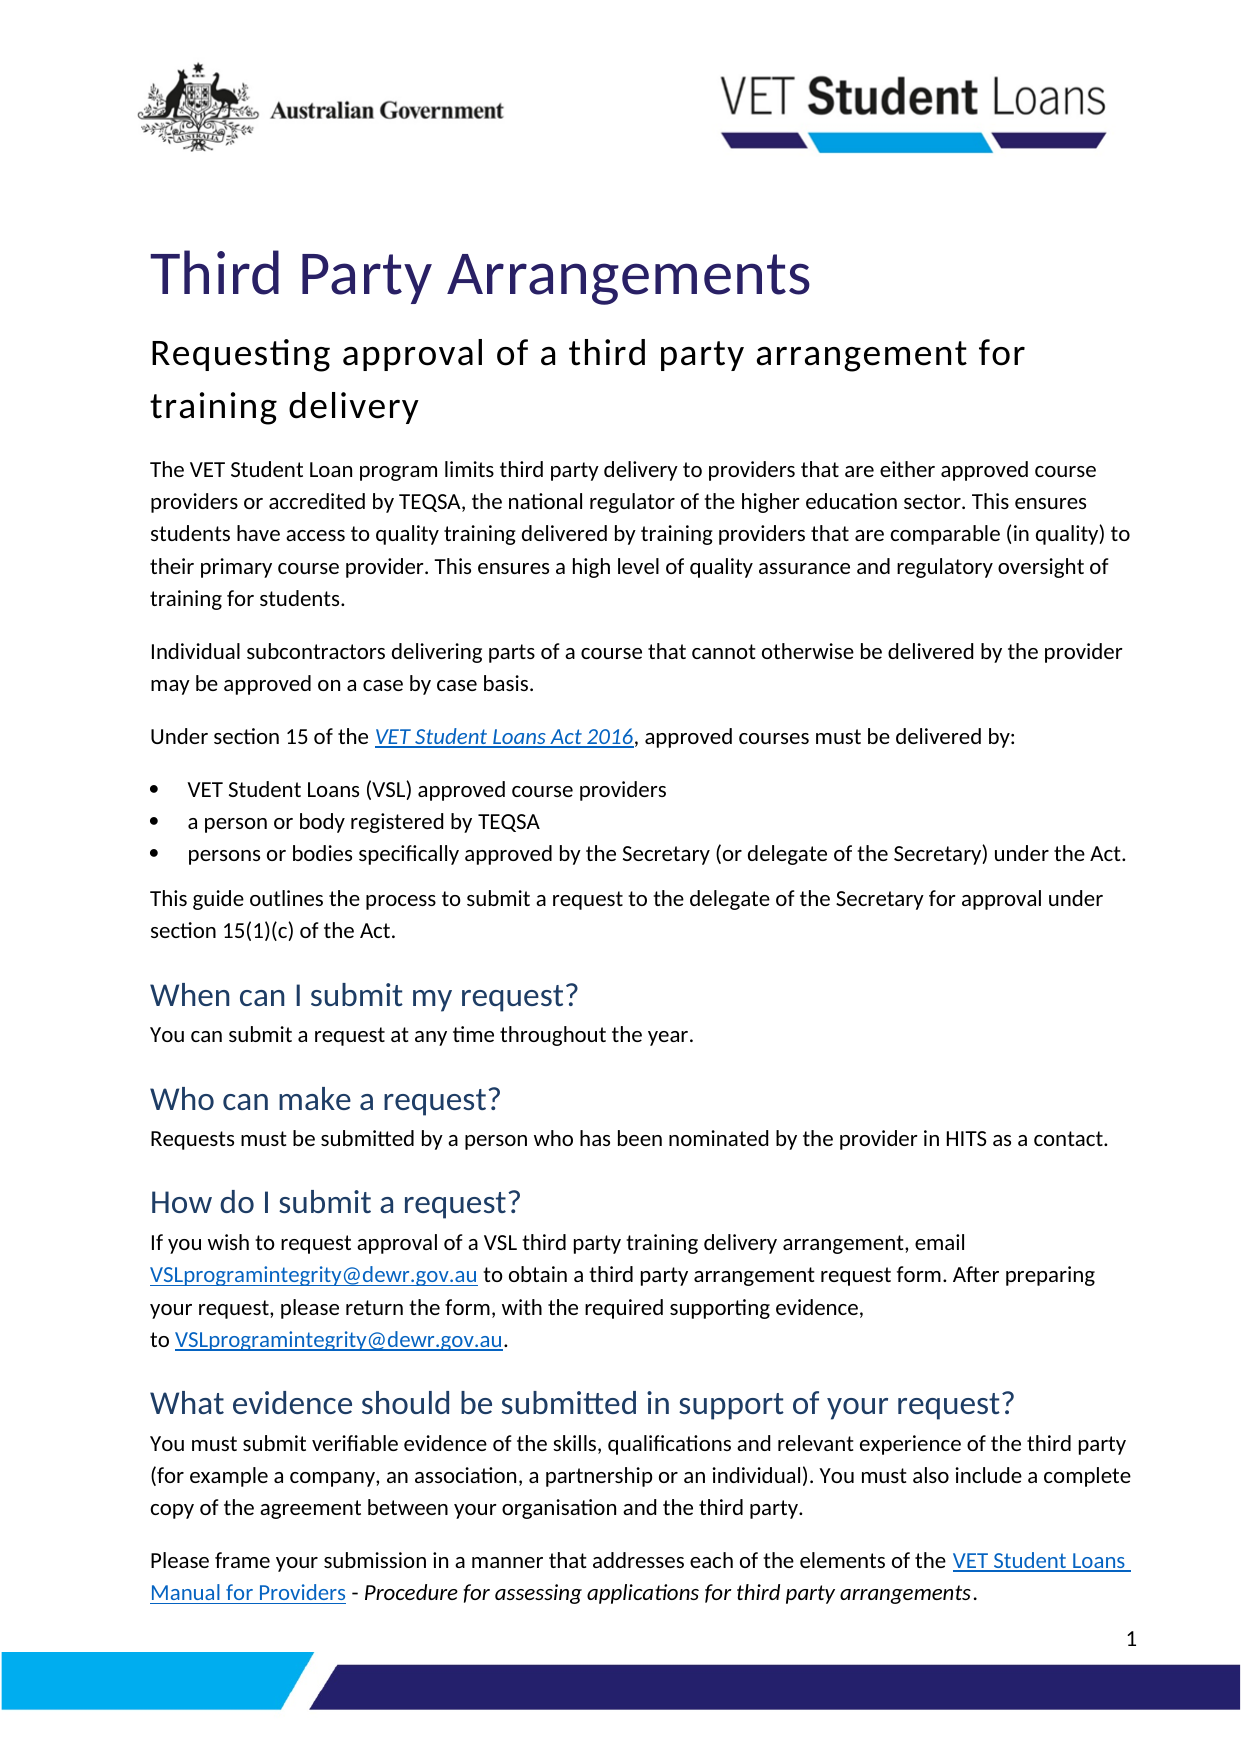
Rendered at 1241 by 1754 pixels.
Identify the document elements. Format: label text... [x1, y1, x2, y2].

subtitle Requesting approval of a third party arrangement for training delivery [150, 329, 1137, 427]
text The VET Student Loan program limits third party delivery to providers that are either approved course providers or accredited by TEQSA, the national regulator of the higher education sector. This ensures students have access to quality training delivered by training providers that are comparable (in quality) to their primary course provider. This ensures a high level of quality assurance and regulatory oversight of training for students. [150, 455, 1137, 612]
text If you wish to request approval of a VSL third party training delivery arrangement, email VSLprogramintegrity@dewr.gov.au to obtain a third party arrangement request form. After preparing your request, please return the form, with the required supporting evidence, to VSLprogramintegrity@dewr.gov.au. [150, 1228, 1137, 1353]
text a person or body registered by TEQSA [150, 807, 1137, 835]
text VET Student Loans (VSL) approved course providers [150, 775, 1137, 803]
subtitle When can I submit my request? [150, 974, 1137, 1014]
text You can submit a request at any time throughout the year. [150, 1020, 1137, 1048]
subtitle How do I submit a request? [150, 1182, 1137, 1222]
text Requests must be submitted by a person who has been nominated by the provider in HITS as a contact. [150, 1124, 1137, 1152]
text This guide outlines the process to submit a request to the delegate of the Secretary for approval under section 15(1)(c) of the Act. [150, 884, 1137, 944]
text You must submit verifiable evidence of the skills, qualifications and relevant experience of the third party (for example a company, an association, a partnership or an individual). You must also include a complete copy of the agreement between your organisation and the third party. [150, 1429, 1137, 1521]
text Please frame your submission in a manner that addresses each of the elements of the VET Student Loans Manual for Providers - Procedure for assessing applications for third party arrangements. [150, 1546, 1137, 1606]
title Third Party Arrangements [150, 234, 1137, 310]
subtitle Who can make a request? [150, 1078, 1137, 1118]
subtitle What evidence should be submitted in support of your request? [150, 1382, 1137, 1423]
text Under section 15 of the VET Student Loans Act 2016, approved courses must be delivered by: [150, 722, 1137, 750]
picture [2, 14, 1241, 159]
text persons or bodies specifically approved by the Secretary (or delegate of the Secretary) under the Act. [150, 839, 1137, 868]
text Individual subcontractors delivering parts of a course that cannot otherwise be delivered by the provider may be approved on a case by case basis. [150, 637, 1137, 697]
picture [1, 1652, 1241, 1754]
